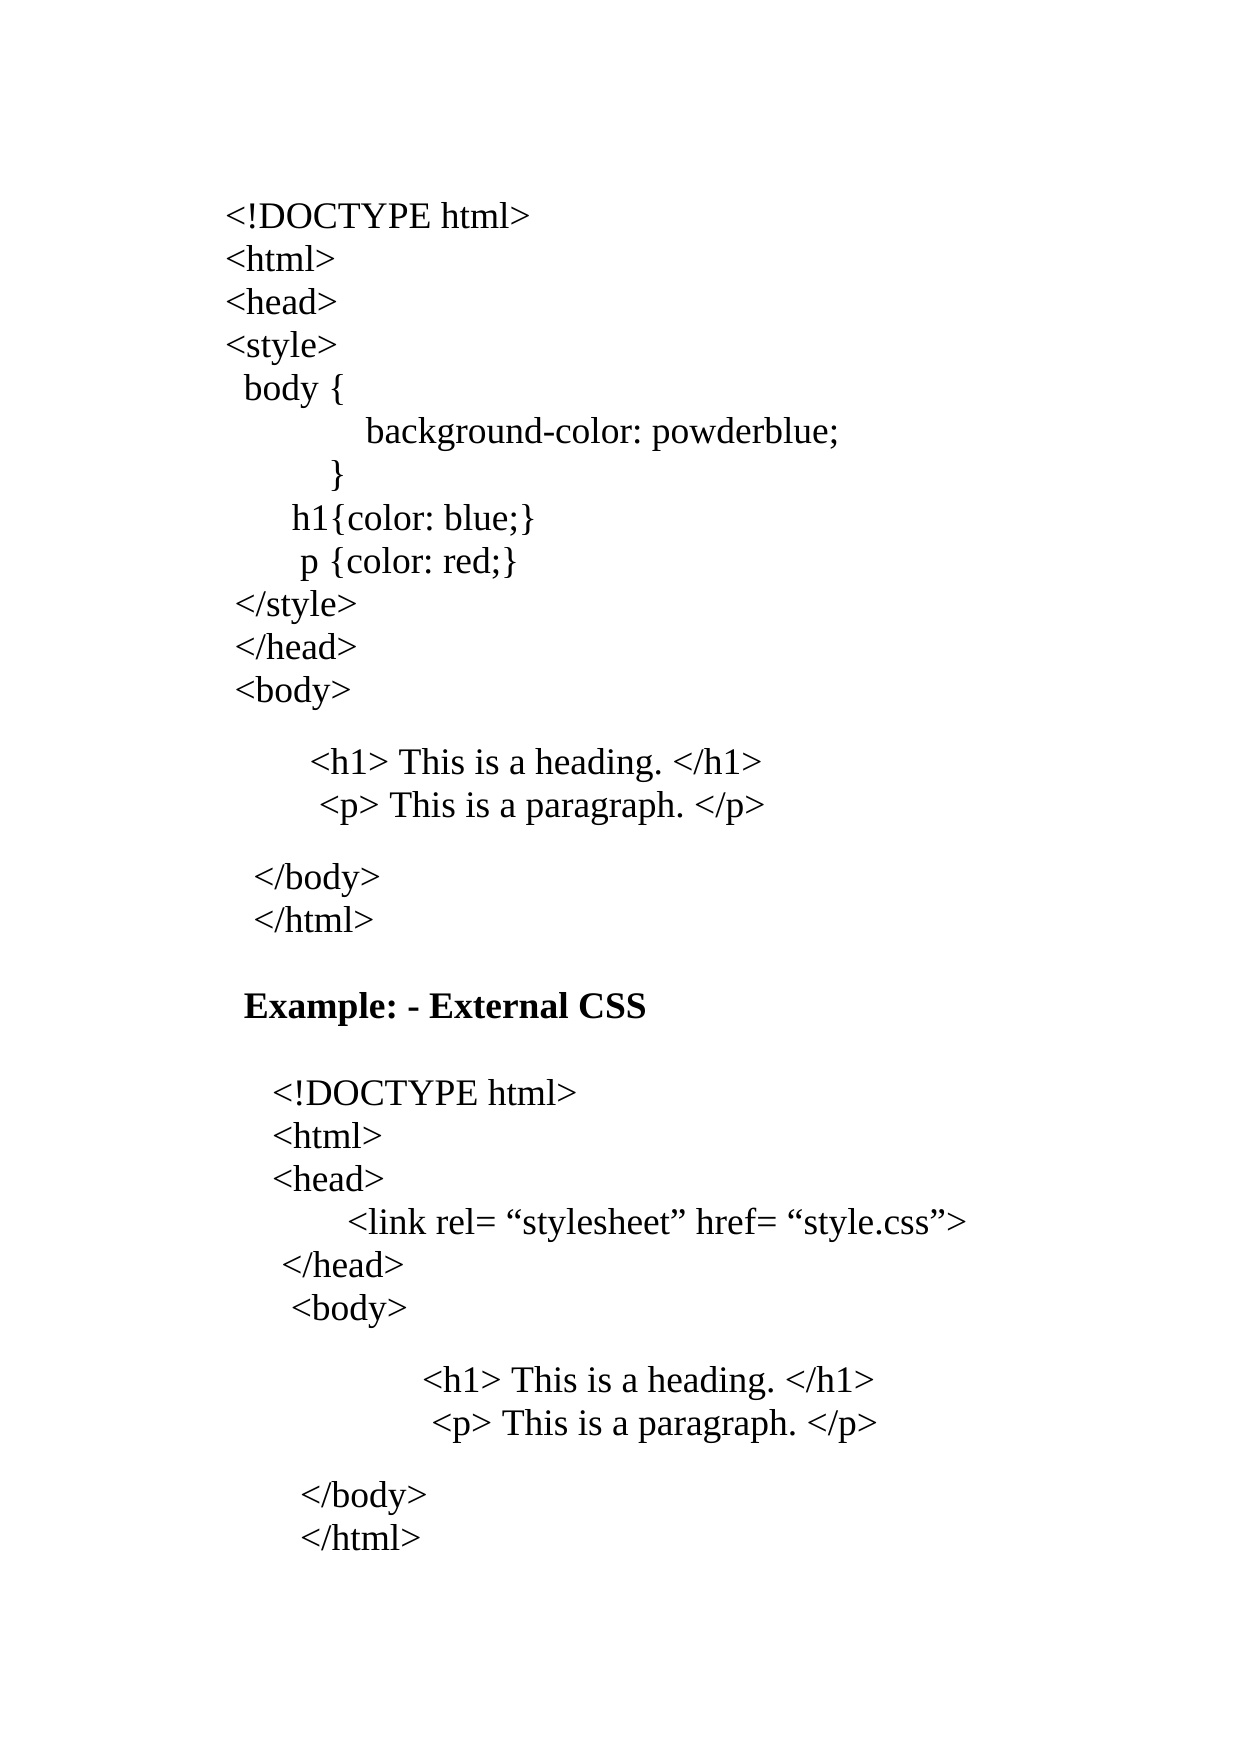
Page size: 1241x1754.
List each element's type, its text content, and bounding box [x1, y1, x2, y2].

text <body> [150, 667, 1090, 711]
text </body> [150, 854, 1090, 897]
text <p> This is a paragraph. </p> [150, 1401, 1090, 1444]
text <!DOCTYPE html> [150, 193, 1090, 236]
text } [150, 452, 1090, 495]
text </head> [150, 1242, 1090, 1286]
text <!DOCTYPE html> [150, 1070, 1090, 1113]
text p {color: red;} [150, 538, 1090, 581]
text Example: - External CSS [150, 984, 1090, 1027]
text <head> [150, 1156, 1090, 1199]
text <h1> This is a heading. </h1> [150, 739, 1090, 782]
text </html> [150, 897, 1090, 941]
text </head> [150, 624, 1090, 667]
text <html> [150, 236, 1090, 279]
text </style> [150, 581, 1090, 624]
text <link rel= “stylesheet” href= “style.css”> [150, 1199, 1090, 1242]
text <p> This is a paragraph. </p> [150, 782, 1090, 826]
text <h1> This is a heading. </h1> [150, 1357, 1090, 1401]
text <head> [150, 279, 1090, 322]
text <body> [150, 1286, 1090, 1329]
text h1{color: blue;} [150, 495, 1090, 538]
text <html> [150, 1113, 1090, 1156]
text </html> [150, 1516, 1090, 1559]
text </body> [150, 1472, 1090, 1516]
text <style> [150, 322, 1090, 366]
text body { [150, 366, 1090, 409]
text background-color: powderblue; [150, 409, 1090, 452]
